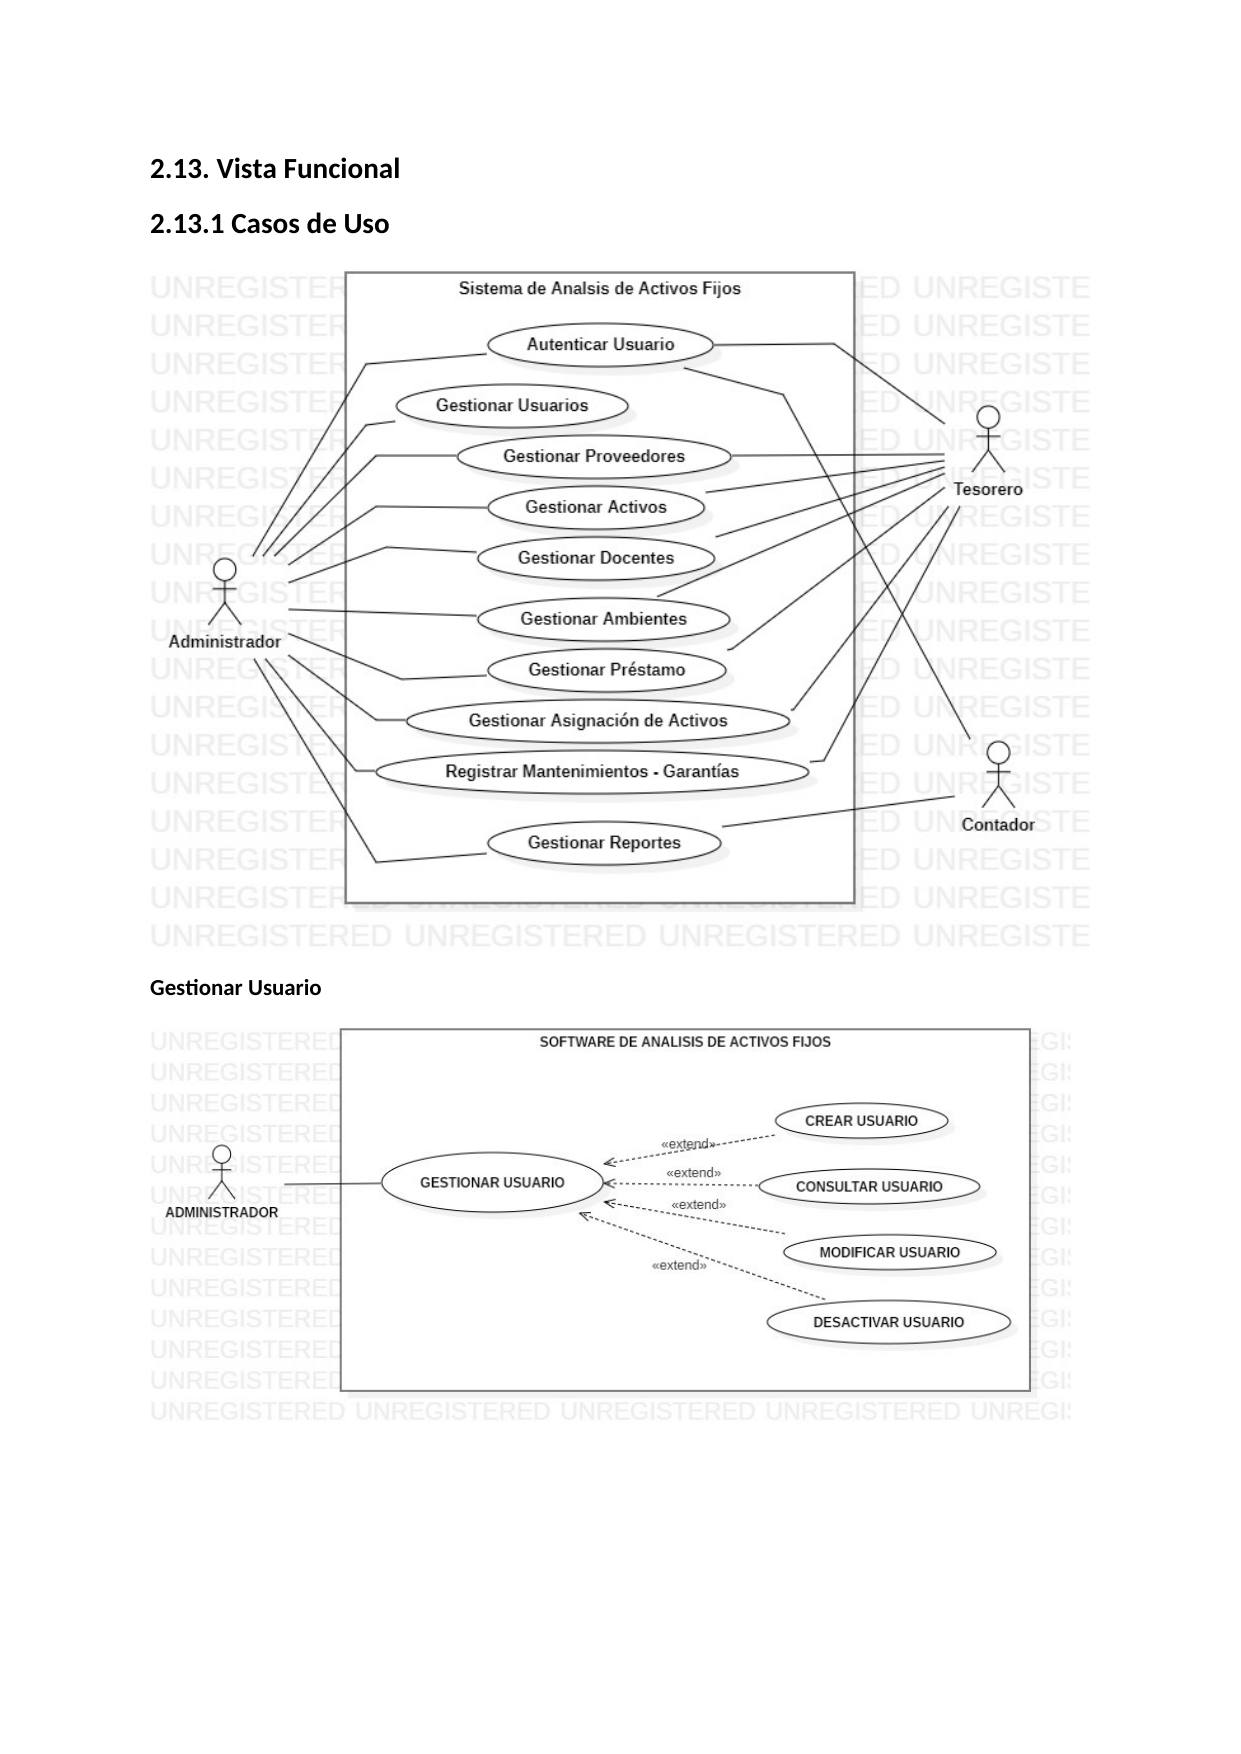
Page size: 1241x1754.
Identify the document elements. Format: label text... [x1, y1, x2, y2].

text 2.13. Vista Funcional [150, 150, 1090, 186]
text Gestionar Usuario [150, 973, 1090, 1001]
text 2.13.1 Casos de Uso [150, 205, 1090, 241]
picture [150, 260, 1091, 954]
picture [150, 1019, 1071, 1432]
